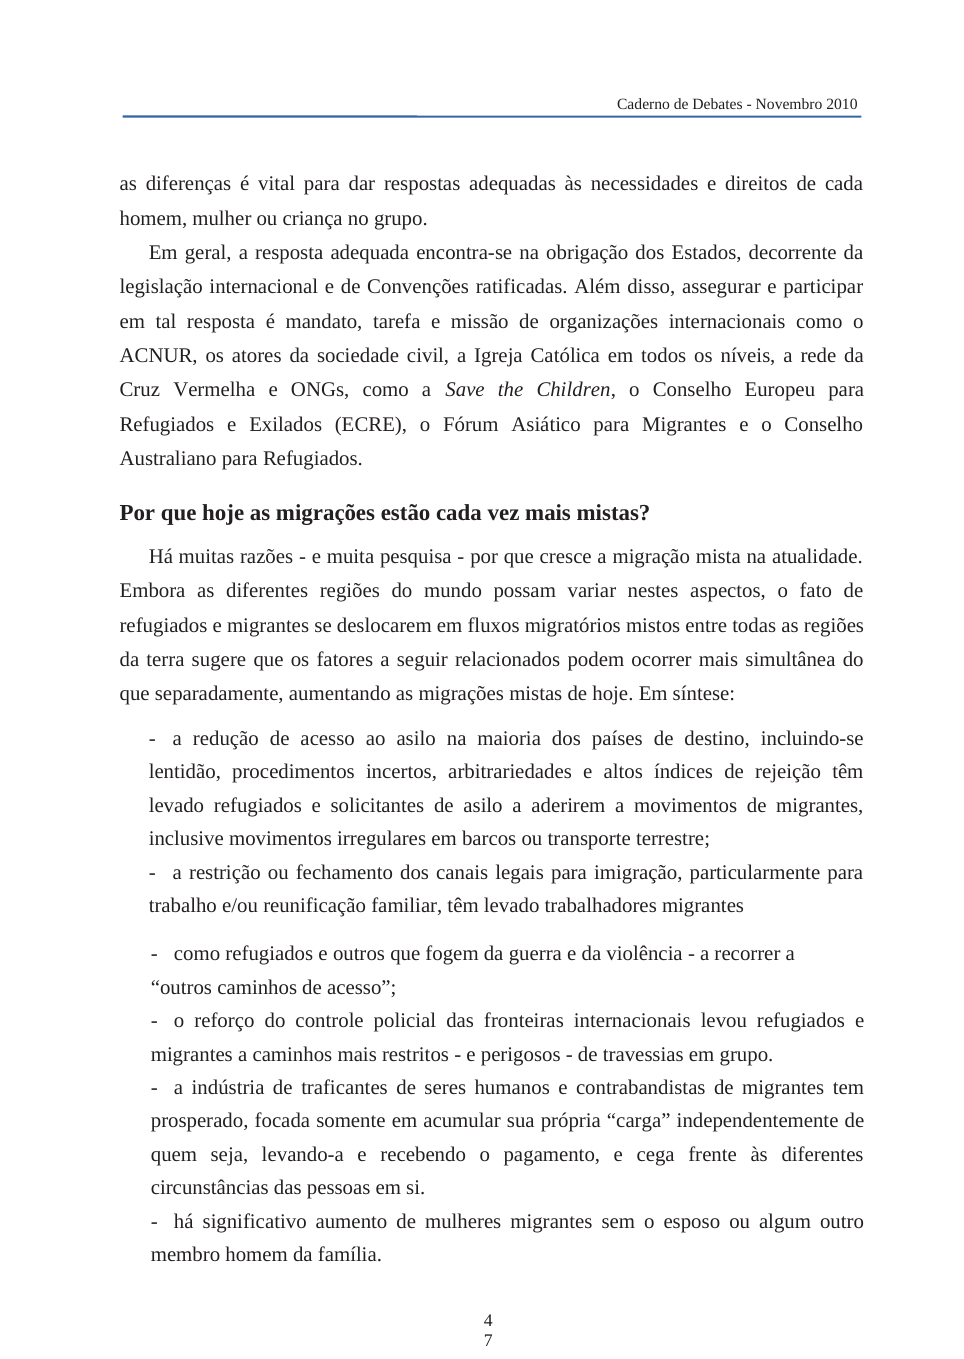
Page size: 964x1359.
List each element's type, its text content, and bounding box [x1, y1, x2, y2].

list a restrição ou fechamento dos canais legais para imigração, particularmente para trabalho e/ou reunificação familiar, têm levado trabalhadores migrantes [148, 860, 865, 917]
text Em geral, a resposta adequada encontra-se na obrigação dos Estados, decorrente da legislação internacional e de Convenções ratificadas. Além disso, assegurar e participar em tal resposta é mandato, tarefa e missão de organizações internacionais como o ACNUR, os atores da sociedade civil, a Igreja Católica em todos os níveis, a rede da Cruz Vermelha e ONGs, como a Save the Children, o Conselho Europeu para Refugiados e Exilados (ECRE), o Fórum Asiático para Migrantes e o Conselho Australiano para Refugiados. [119, 240, 865, 470]
text Por que hoje as migrações estão cada vez mais mistas? [119, 499, 865, 526]
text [119, 171, 865, 229]
list a indústria de traficantes de seres humanos e contrabandistas de migrantes tem prosperado, focada somente em acumular sua própria “carga” independentemente de quem seja, levando-a e recebendo o pagamento, e cega frente às diferentes circunstâncias das pessoas em si. [151, 1075, 865, 1199]
list a redução de acesso ao asilo na maioria dos países de destino, incluindo-se lentidão, procedimentos incertos, arbitrariedades e altos índices de rejeição têm levado refugiados e solicitantes de asilo a aderirem a movimentos de migrantes, inclusive movimentos irregulares em barcos ou transporte terrestre; [148, 726, 865, 850]
text Há muitas razões - e muita pesquisa - por que cresce a migração mista na atualidade. Embora as diferentes regiões do mundo possam variar nestes aspectos, o fato de refugiados e migrantes se deslocarem em fluxos migratórios mistos entre todas as regiões da terra sugere que os fatores a seguir relacionados podem ocorrer mais simultânea do que separadamente, aumentando as migrações mistas de hoje. Em síntese: [119, 544, 865, 705]
list há significativo aumento de mulheres migrantes sem o esposo ou algum outro membro homem da família. [151, 1209, 865, 1266]
text “outros caminhos de acesso”; [119, 975, 865, 999]
list como refugiados e outros que fogem da guerra e da violência - a recorrer a [119, 941, 865, 965]
list o reforço do controle policial das fronteiras internacionais levou refugiados e migrantes a caminhos mais restritos - e perigosos - de travessias em grupo. [151, 1008, 865, 1066]
